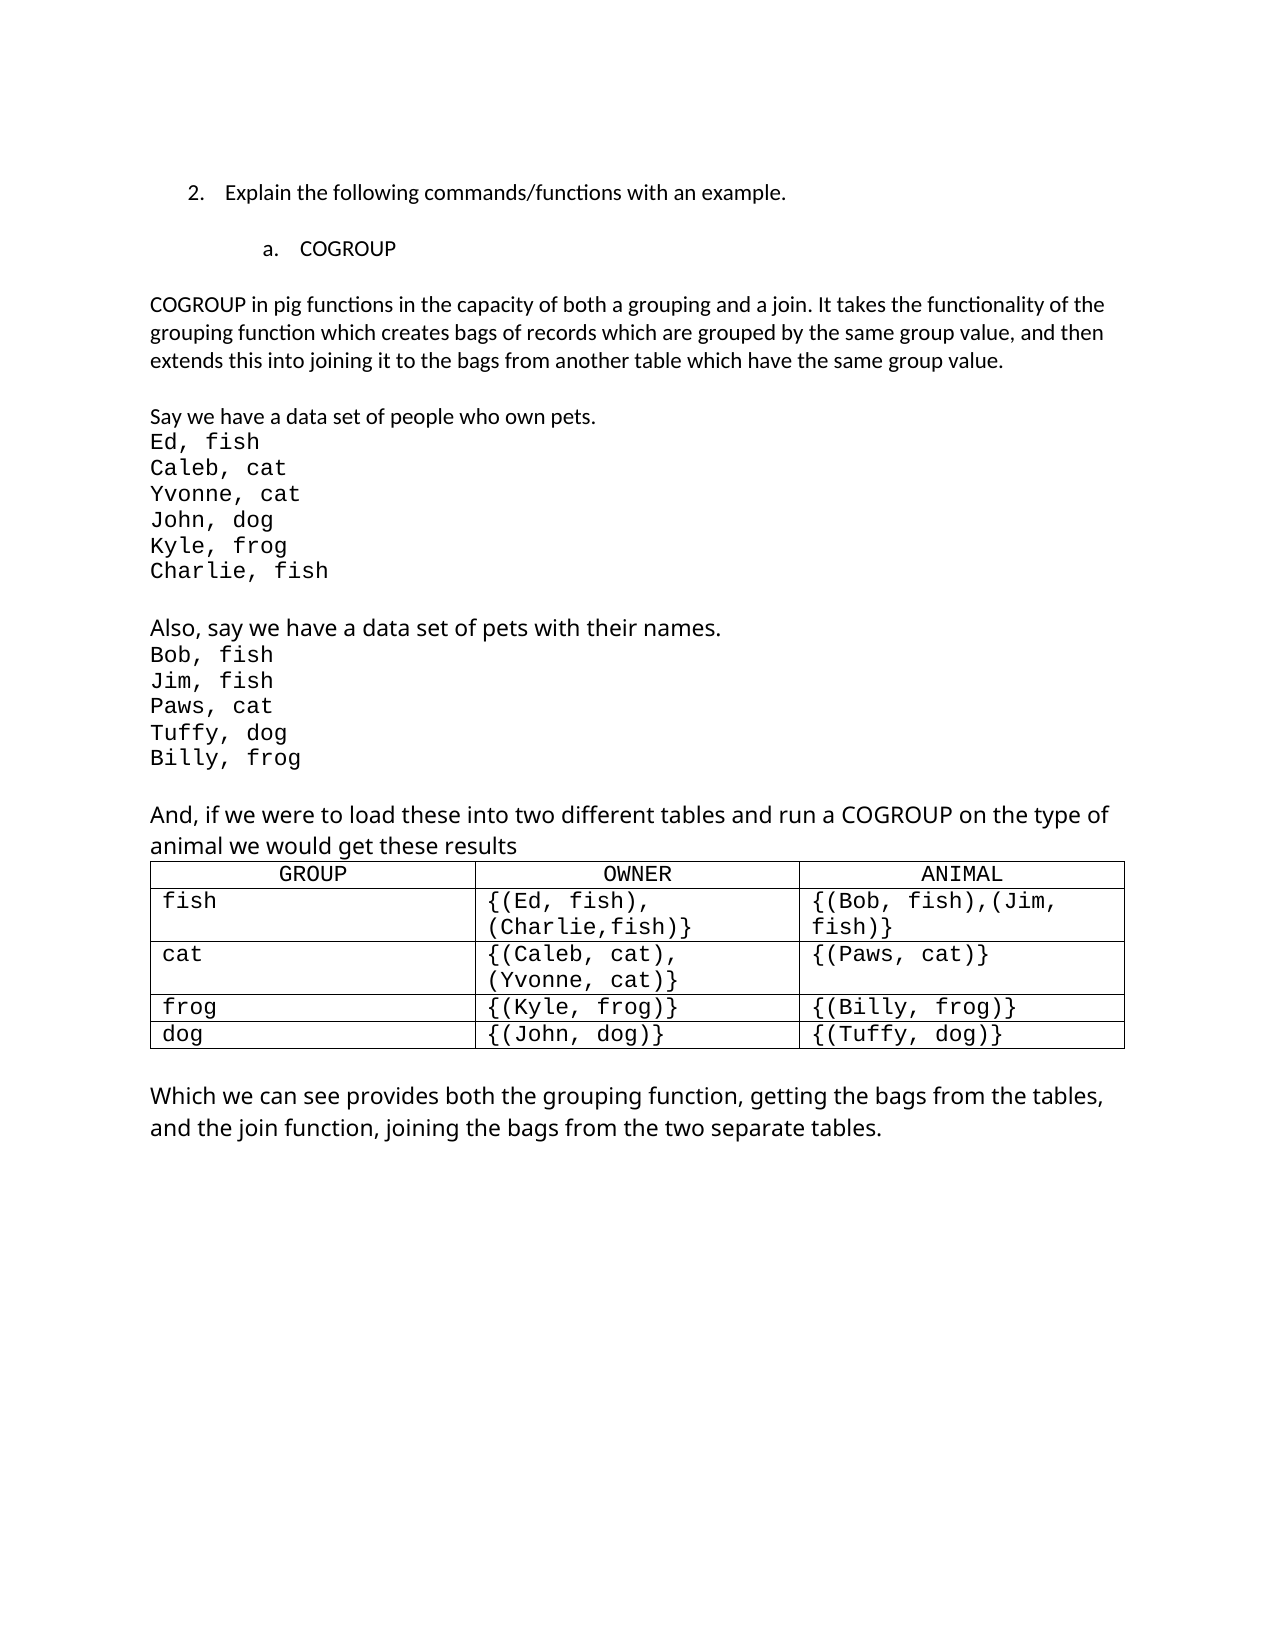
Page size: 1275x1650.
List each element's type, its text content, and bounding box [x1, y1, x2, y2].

text Bob, fish [150, 643, 1125, 669]
text Billy, frog [150, 747, 1125, 773]
text Ed, fish [150, 430, 1125, 456]
table_cell {(Billy, frog)} [800, 995, 1124, 1021]
text Jim, fish [150, 669, 1125, 695]
text Also, say we have a data set of pets with their names. [150, 612, 1125, 643]
table_cell fish [151, 889, 475, 941]
list Explain the following commands/functions with an example. [187, 178, 1125, 206]
text And, if we were to load these into two different tables and run a COGROUP on the type of animal we would get these results [150, 799, 1125, 861]
table_cell frog [151, 995, 475, 1021]
text Kyle, frog [150, 534, 1125, 560]
table_cell {(Ed, fish),(Charlie,fish)} [476, 889, 799, 941]
table_cell {(Tuffy, dog)} [800, 1022, 1124, 1048]
table_cell {(Kyle, frog)} [476, 995, 799, 1021]
table_header ANIMAL [800, 862, 1124, 888]
text COGROUP in pig functions in the capacity of both a grouping and a join. It takes the functionality of the grouping function which creates bags of records which are grouped by the same group value, and then extends this into joining it to the bags from another table which have the same group value. [150, 290, 1125, 374]
text John, dog [150, 508, 1125, 534]
text Tuffy, dog [150, 721, 1125, 747]
text Caleb, cat [150, 456, 1125, 482]
table_cell cat [151, 942, 475, 994]
table_cell dog [151, 1022, 475, 1048]
text Paws, cat [150, 695, 1125, 721]
table_header OWNER [476, 862, 799, 888]
text Say we have a data set of people who own pets. [150, 402, 1125, 430]
table_cell {(Paws, cat)} [800, 942, 1124, 994]
text Yvonne, cat [150, 482, 1125, 508]
text Charlie, fish [150, 560, 1125, 586]
table_cell {(Bob, fish),(Jim, fish)} [800, 889, 1124, 941]
text Which we can see provides both the grouping function, getting the bags from the tables, and the join function, joining the bags from the two separate tables. [150, 1080, 1125, 1143]
list COGROUP [262, 234, 1125, 262]
table_header GROUP [151, 862, 475, 888]
table_cell {(John, dog)} [476, 1022, 799, 1048]
table_cell {(Caleb, cat),(Yvonne, cat)} [476, 942, 799, 994]
